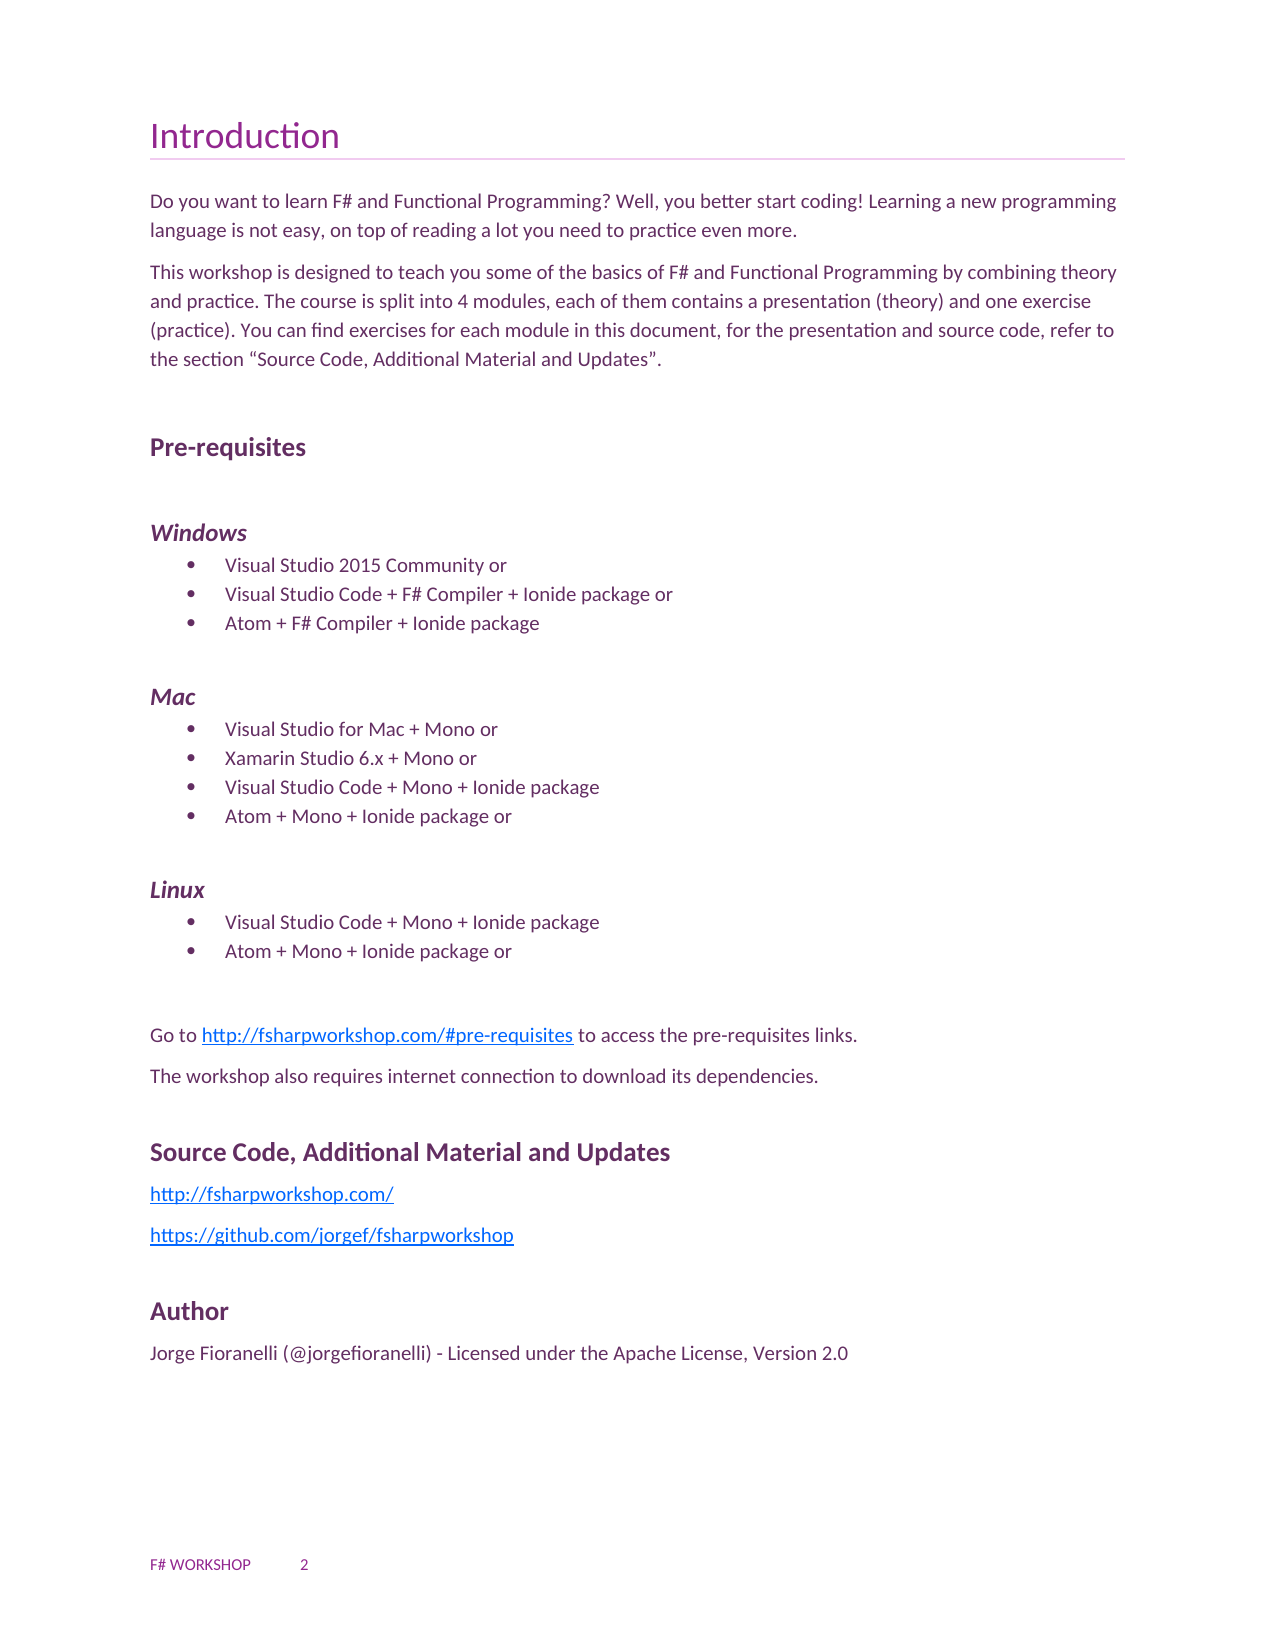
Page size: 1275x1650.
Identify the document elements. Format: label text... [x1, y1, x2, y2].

subtitle Introduction [150, 112, 1125, 158]
list Visual Studio Code + Mono + Ionide package [187, 774, 1125, 800]
list Visual Studio for Mac + Mono or [187, 716, 1125, 742]
text The workshop also requires internet connection to download its dependencies. [150, 1064, 1125, 1089]
text http://fsharpworkshop.com/ [150, 1181, 1125, 1206]
text Jorge Fioranelli (@jorgefioranelli) - Licensed under the Apache License, Version 2.0 [150, 1340, 1125, 1365]
list Atom + F# Compiler + Ionide package [187, 610, 1125, 636]
subtitle Source Code, Additional Material and Updates [150, 1135, 1125, 1168]
text This workshop is designed to teach you some of the basics of F# and Functional Programming by combining theory and practice. The course is split into 4 modules, each of them contains a presentation (theory) and one exercise (practice). You can find exercises for each module in this document, for the presentation and source code, refer to the section “Source Code, Additional Material and Updates”. [150, 259, 1125, 372]
list Atom + Mono + Ionide package or [187, 939, 1125, 964]
list Xamarin Studio 6.x + Mono or [187, 745, 1125, 771]
text Do you want to learn F# and Functional Programming? Well, you better start coding! Learning a new programming language is not easy, on top of reading a lot you need to practice even more. [150, 188, 1125, 243]
subtitle Mac [150, 681, 1125, 712]
list Atom + Mono + Ionide package or [187, 804, 1125, 829]
list Visual Studio Code + F# Compiler + Ionide package or [187, 581, 1125, 607]
list Visual Studio 2015 Community or [187, 552, 1125, 577]
subtitle Author [150, 1294, 1125, 1327]
subtitle Linux [150, 874, 1125, 905]
subtitle Windows [150, 517, 1125, 547]
subtitle Pre-requisites [150, 430, 1125, 463]
text https://github.com/jorgef/fsharpworkshop [150, 1223, 1125, 1248]
list Visual Studio Code + Mono + Ionide package [187, 909, 1125, 935]
text Go to http://fsharpworkshop.com/#pre-requisites to access the pre-requisites links. [150, 1022, 1125, 1047]
